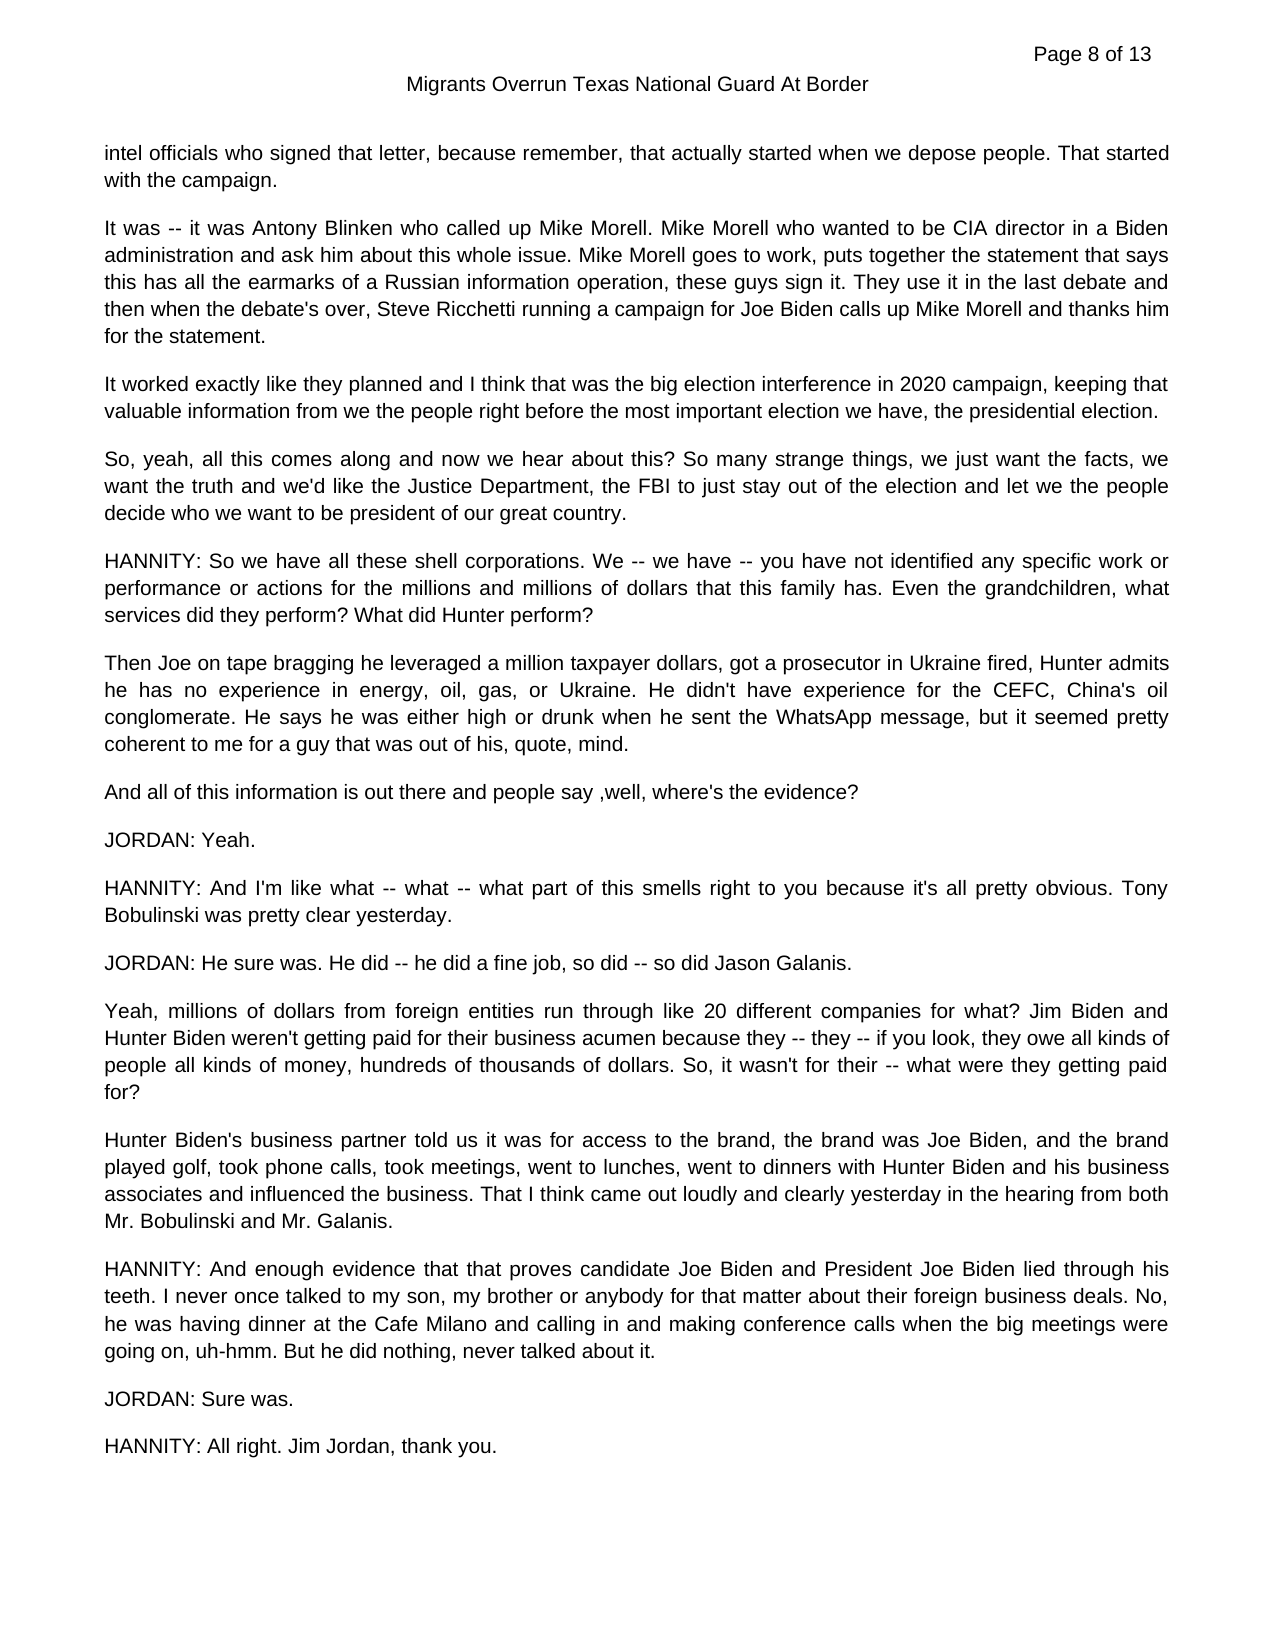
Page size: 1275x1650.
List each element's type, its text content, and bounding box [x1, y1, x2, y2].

text HANNITY: So we have all these shell corporations. We -- we have -- you have not identified any specific work or performance or actions for the millions and millions of dollars that this family has. Even the grandchildren, what services did they perform? What did Hunter perform? [104, 546, 1171, 627]
text Yeah, millions of dollars from foreign entities run through like 20 different companies for what? Jim Biden and Hunter Biden weren't getting paid for their business acumen because they -- they -- if you look, they owe all kinds of people all kinds of money, hundreds of thousands of dollars. So, it wasn't for their -- what were they getting paid for? [104, 996, 1171, 1104]
text It worked exactly like they planned and I think that was the big election interference in 2020 campaign, keeping that valuable information from we the people right before the most important election we have, the presidential election. [104, 369, 1171, 423]
text HANNITY: And I'm like what -- what -- what part of this smells right to you because it's all pretty obvious. Tony Bobulinski was pretty clear yesterday. [104, 873, 1171, 927]
text JORDAN: Yeah. [104, 825, 1171, 852]
text And all of this information is out there and people say ,well, where's the evidence? [104, 777, 1171, 804]
text Then Joe on tape bragging he leveraged a million taxpayer dollars, got a prosecutor in Ukraine fired, Hunter admits he has no experience in energy, oil, gas, or Ukraine. He didn't have experience for the CEFC, China's oil conglomerate. He says he was either high or drunk when he sent the WhatsApp message, but it seemed pretty coherent to me for a guy that was out of his, quote, mind. [104, 648, 1171, 756]
text JORDAN: Sure was. [104, 1383, 1171, 1410]
text It was -- it was Antony Blinken who called up Mike Morell. Mike Morell who wanted to be CIA director in a Biden administration and ask him about this whole issue. Mike Morell goes to work, puts together the statement that says this has all the earmarks of a Russian information operation, these guys sign it. They use it in the last debate and then when the debate's over, Steve Ricchetti running a campaign for Joe Biden calls up Mike Morell and thanks him for the statement. [104, 212, 1171, 348]
text HANNITY: All right. Jim Jordan, thank you. [104, 1431, 1171, 1458]
text JORDAN: He sure was. He did -- he did a fine job, so did -- so did Jason Galanis. [104, 948, 1171, 975]
text Hunter Biden's business partner told us it was for access to the brand, the brand was Joe Biden, and the brand played golf, took phone calls, took meetings, went to lunches, went to dinners with Hunter Biden and his business associates and influenced the business. That I think came out loudly and clearly yesterday in the hearing from both Mr. Bobulinski and Mr. Galanis. [104, 1125, 1171, 1233]
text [104, 137, 1171, 192]
text So, yeah, all this comes along and now we hear about this? So many strange things, we just want the facts, we want the truth and we'd like the Justice Department, the FBI to just stay out of the election and let we the people decide who we want to be president of our great country. [104, 444, 1171, 525]
text HANNITY: And enough evidence that that proves candidate Joe Biden and President Joe Biden lied through his teeth. I never once talked to my son, my brother or anybody for that matter about their foreign business deals. No, he was having dinner at the Cafe Milano and calling in and making conference calls when the big meetings were going on, uh-hmm. But he did nothing, never talked about it. [104, 1254, 1171, 1362]
